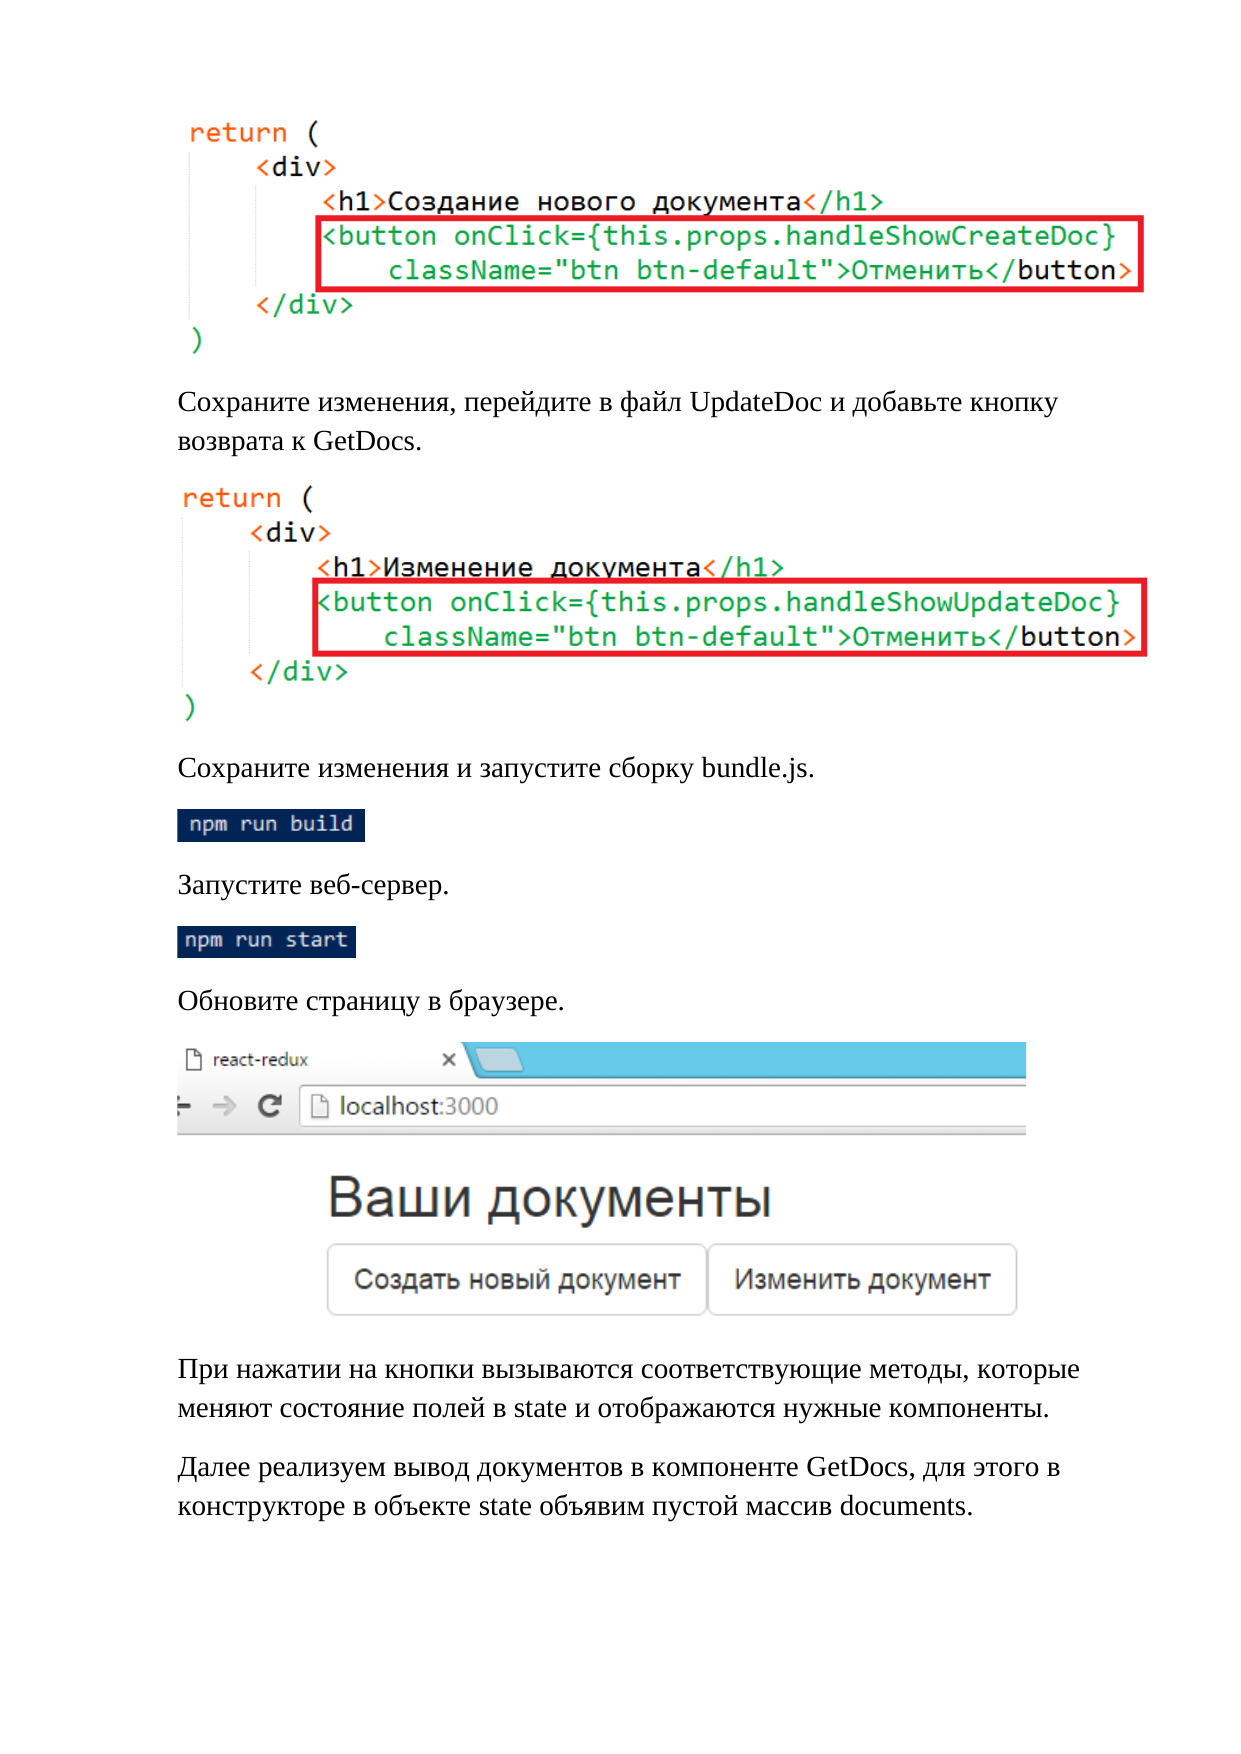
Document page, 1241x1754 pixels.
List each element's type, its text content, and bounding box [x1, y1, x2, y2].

text При нажатии на кнопки вызываются соответствующие методы, которые меняют состояние полей в state и отображаются нужные компоненты. [177, 1351, 1152, 1423]
picture [177, 926, 356, 958]
text Далее реализуем вывод документов в компоненте GetDocs, для этого в конструкторе в объекте state объявим пустой массив documents. [177, 1449, 1152, 1521]
text Запустите веб-сервер. [177, 867, 1152, 901]
picture [177, 482, 1152, 725]
text Обновите страницу в браузере. [177, 983, 1152, 1016]
text Сохраните изменения и запустите сборку bundle.js. [177, 750, 1152, 783]
picture [177, 1042, 1027, 1327]
picture [177, 118, 1151, 360]
text Сохраните изменения, перейдите в файл UpdateDoc и добавьте кнопку возврата к GetDocs. [177, 384, 1152, 457]
picture [177, 809, 365, 842]
